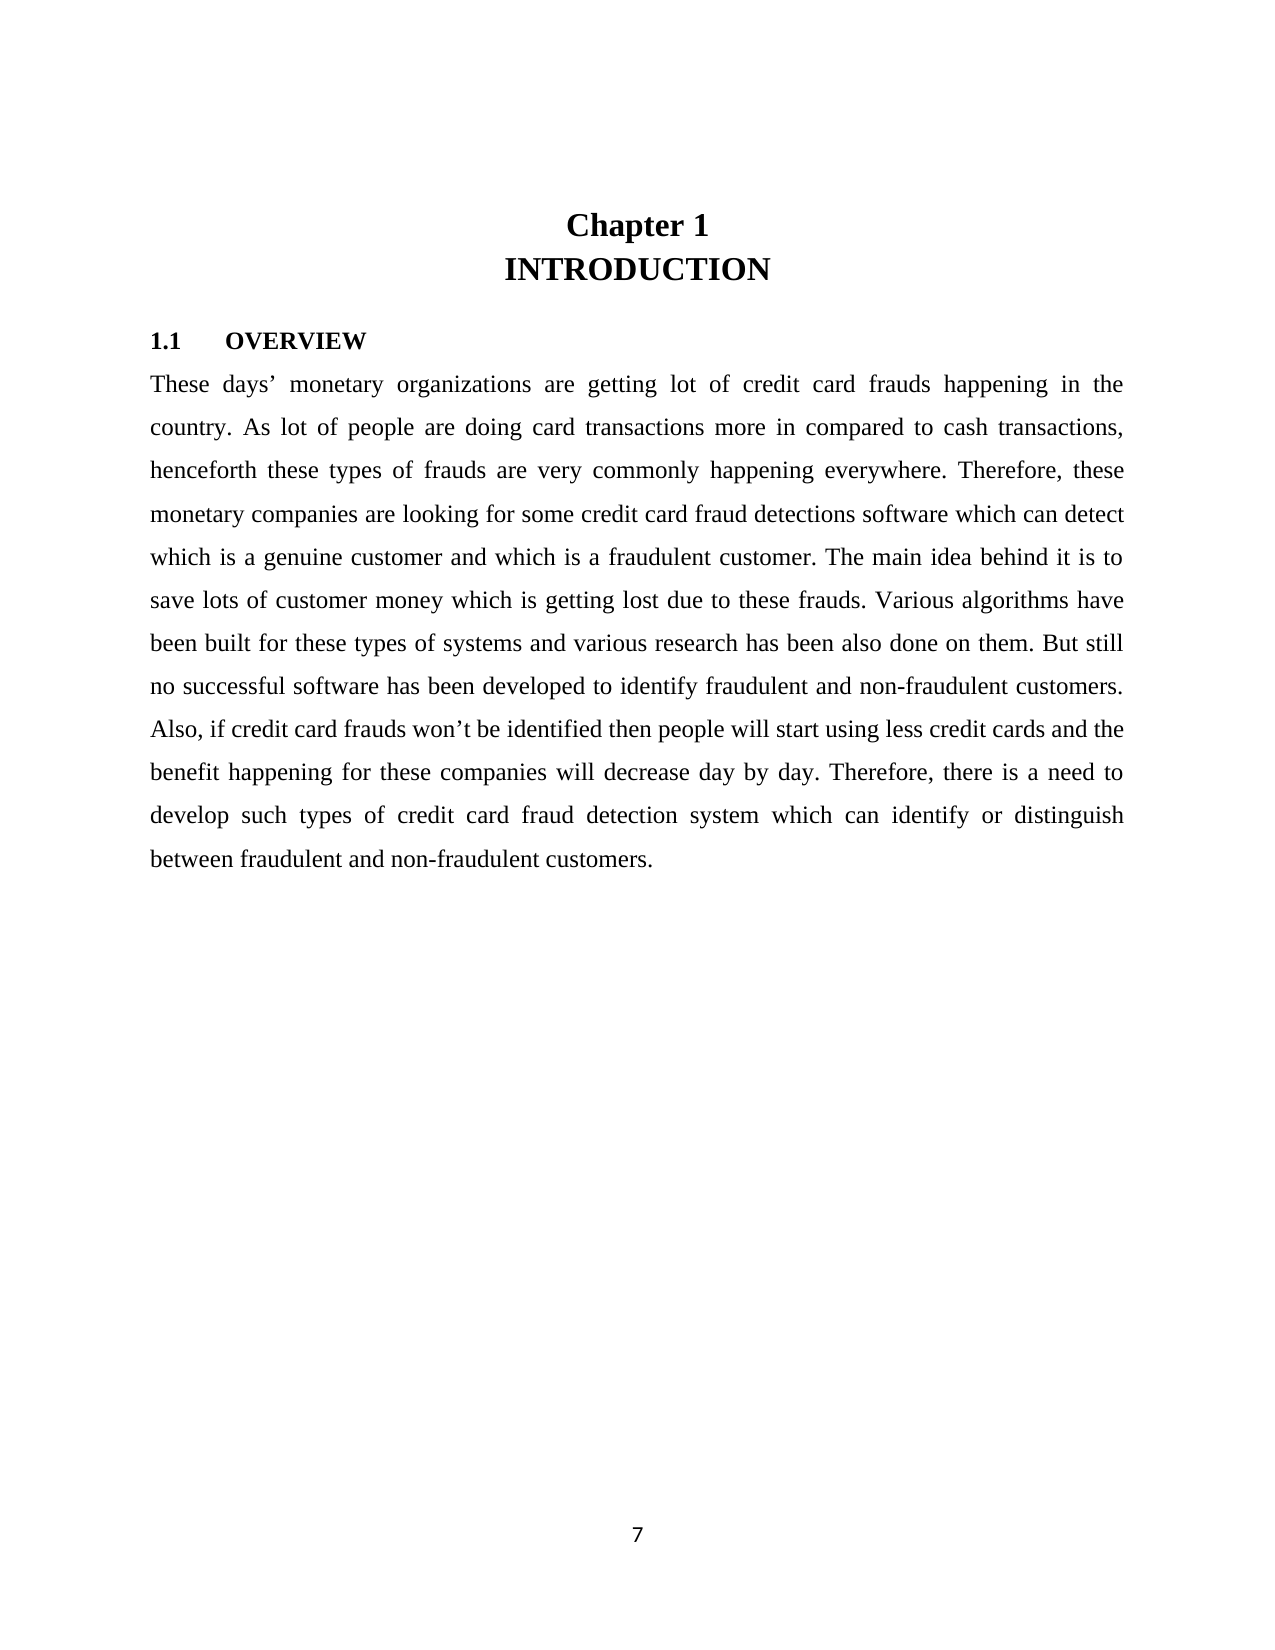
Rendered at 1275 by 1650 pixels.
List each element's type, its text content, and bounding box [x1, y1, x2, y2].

list OVERVIEW [150, 326, 1125, 355]
text Chapter 1 [150, 205, 1125, 243]
text INTRODUCTION [150, 249, 1125, 287]
list These days’ monetary organizations are getting lot of credit card frauds happening in the country. As lot of people are doing card transactions more in compared to cash transactions, henceforth these types of frauds are very commonly happening everywhere. Therefore, these monetary companies are looking for some credit card fraud detections software which can detect which is a genuine customer and which is a fraudulent customer. The main idea behind it is to save lots of customer money which is getting lost due to these frauds. Various algorithms have been built for these types of systems and various research has been also done on them. But still no successful software has been developed to identify fraudulent and non-fraudulent customers. Also, if credit card frauds won’t be identified then people will start using less credit cards and the benefit happening for these companies will decrease day by day. Therefore, there is a need to develop such types of credit card fraud detection system which can identify or distinguish between fraudulent and non-fraudulent customers. [150, 369, 1125, 872]
